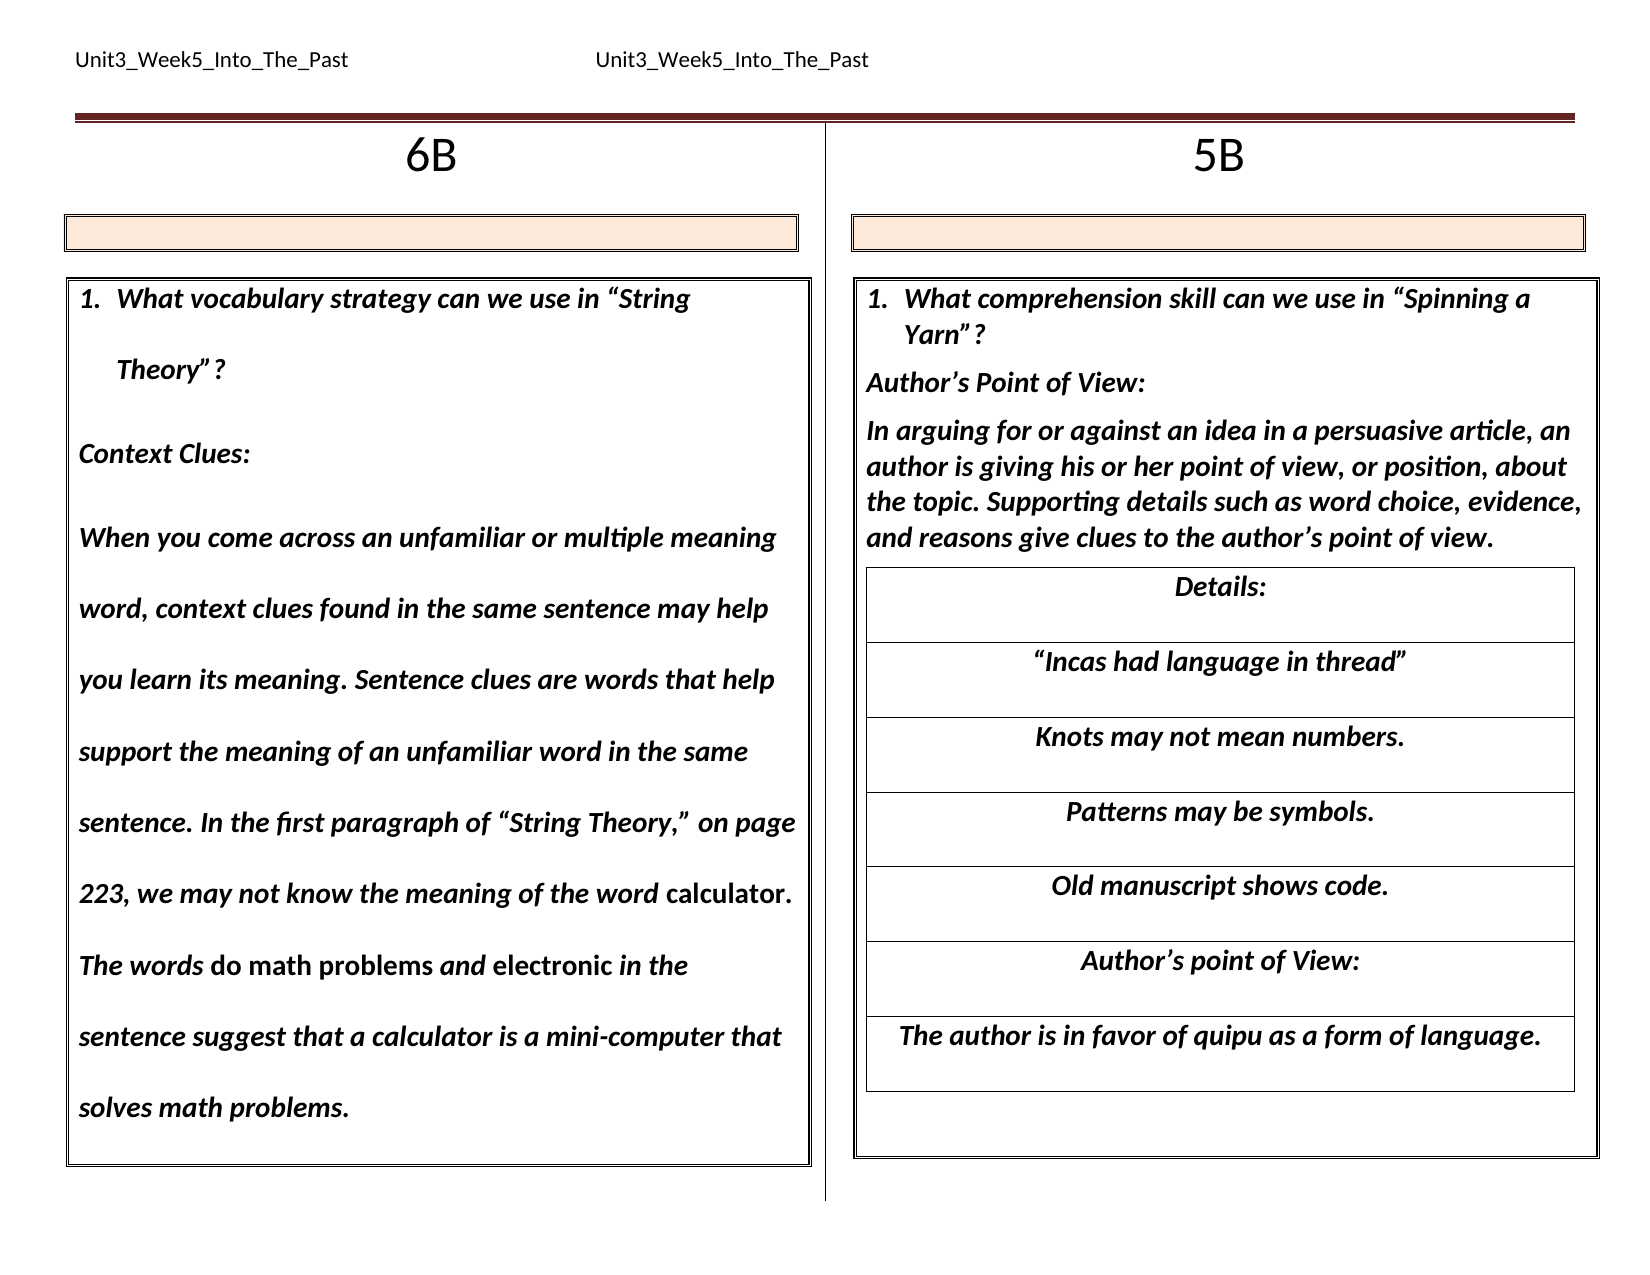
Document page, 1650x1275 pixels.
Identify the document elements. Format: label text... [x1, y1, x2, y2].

text 5B [862, 123, 1575, 184]
table_header What comprehension skill can we use in “Spinning a Yarn”? Author’s Point of View: In arguing for or against an idea in a persuasive article, an author is giving his or her point of view, or position, about the topic. Supporting details such as word choice, evidence, and reasons give clues to the author’s point of view. [857, 281, 1596, 1156]
text 6B [75, 123, 787, 184]
table_header What vocabulary strategy can we use in “String Theory”? Context Clues: When you come across an unfamiliar or multiple meaning word, context clues found in the same sentence may help you learn its meaning. Sentence clues are words that help support the meaning of an unfamiliar word in the same sentence. In the first paragraph of “String Theory,” on page 223, we may not know the meaning of the word calculator. The words do math problems and electronic in the sentence suggest that a calculator is a mini-computer that solves math problems. [69, 281, 808, 1163]
